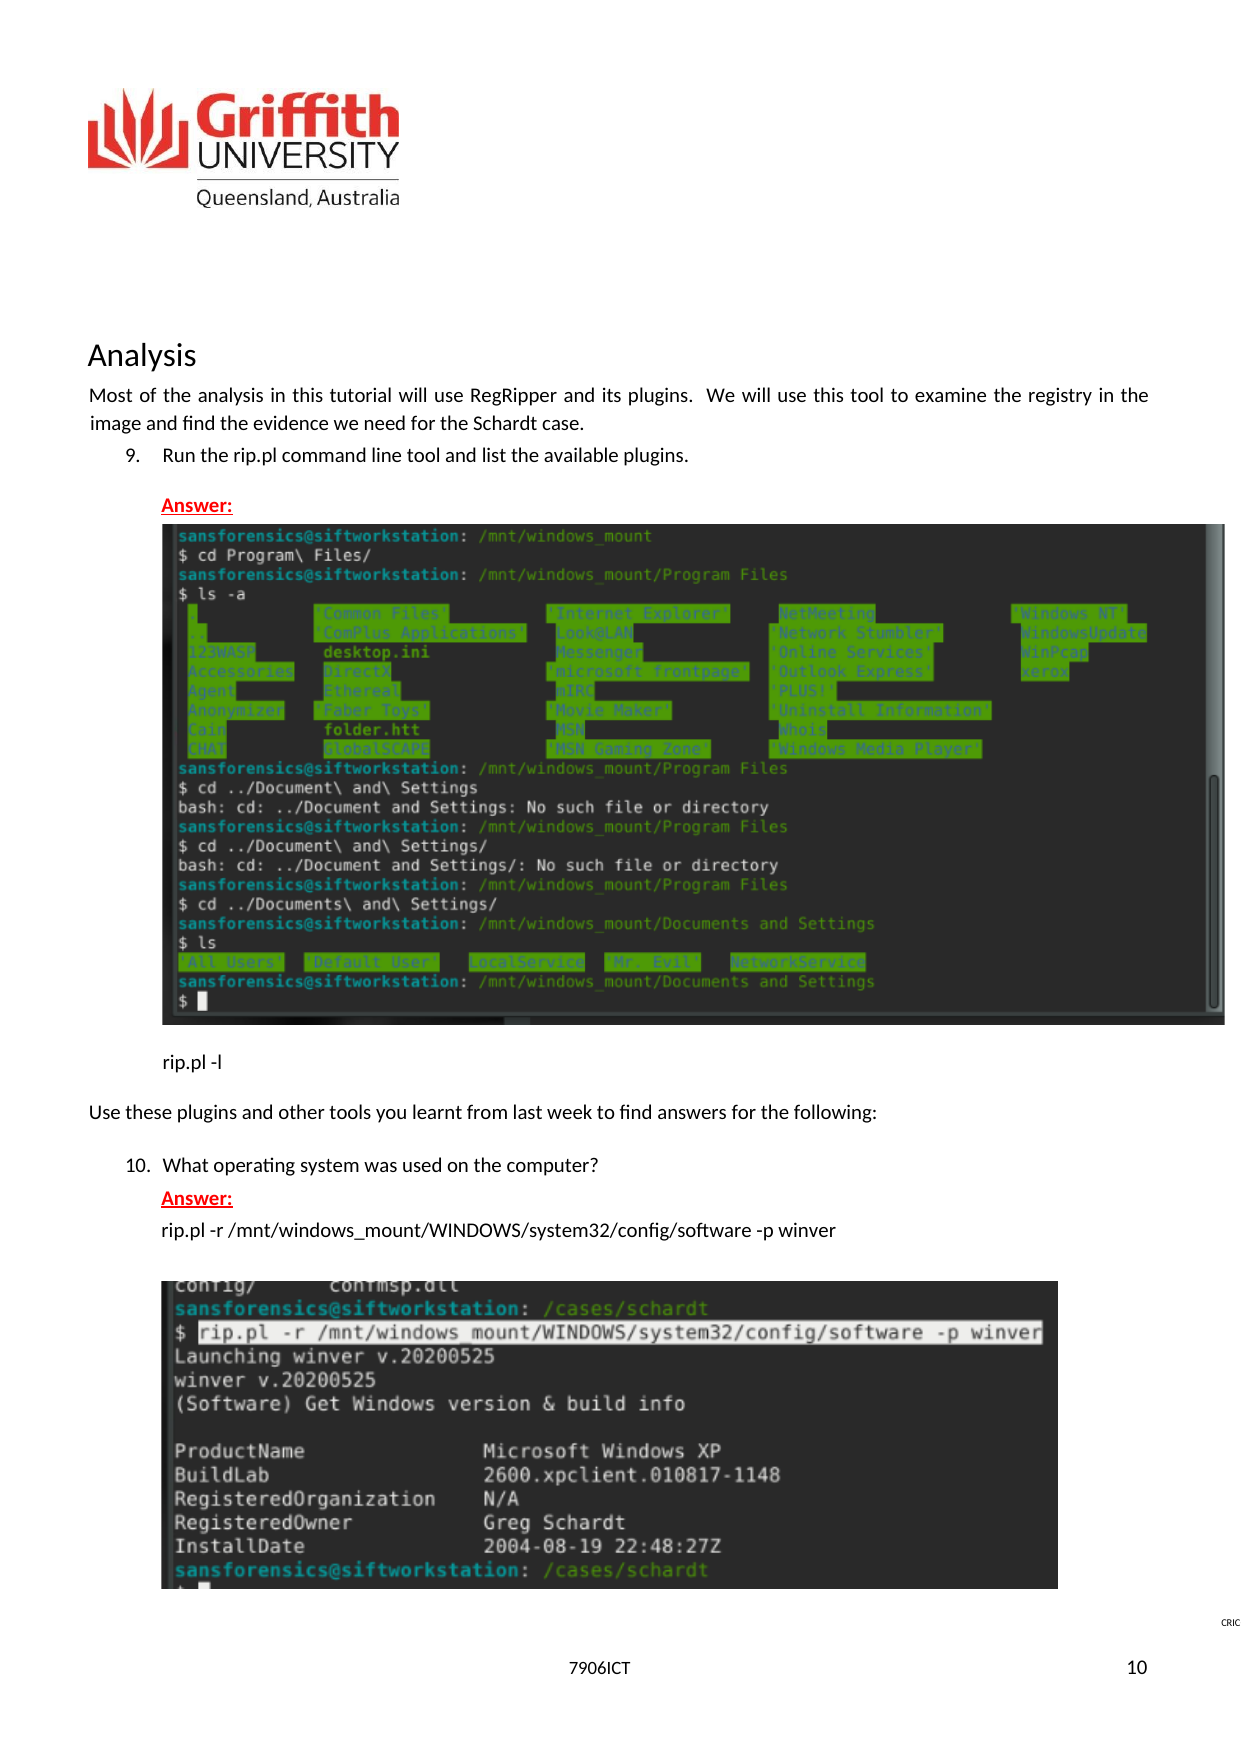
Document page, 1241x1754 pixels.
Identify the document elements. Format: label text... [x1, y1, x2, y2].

picture [161, 1281, 1058, 1589]
picture [1220, 1622, 1227, 1720]
picture [162, 524, 1225, 1025]
picture [88, 88, 399, 208]
text rip.pl -l [162, 1049, 1152, 1074]
subtitle Analysis [87, 334, 1152, 375]
text Most of the analysis in this tutorial will use RegRipper and its plugins. We will use this tool to examine the registry in the image and find the evidence we need for the Schardt case. [89, 382, 1152, 435]
text Use these plugins and other tools you learnt from last week to find answers for the following: [89, 1099, 1152, 1124]
text Answer: [161, 492, 1152, 517]
list Run the rip.pl command line tool and list the available plugins. [125, 442, 1152, 467]
list What operating system was used on the computer? [125, 1152, 1152, 1178]
text rip.pl -r /mnt/windows_mount/WINDOWS/system32/config/software -p winver [161, 1217, 1152, 1242]
text Answer: [161, 1185, 1152, 1210]
